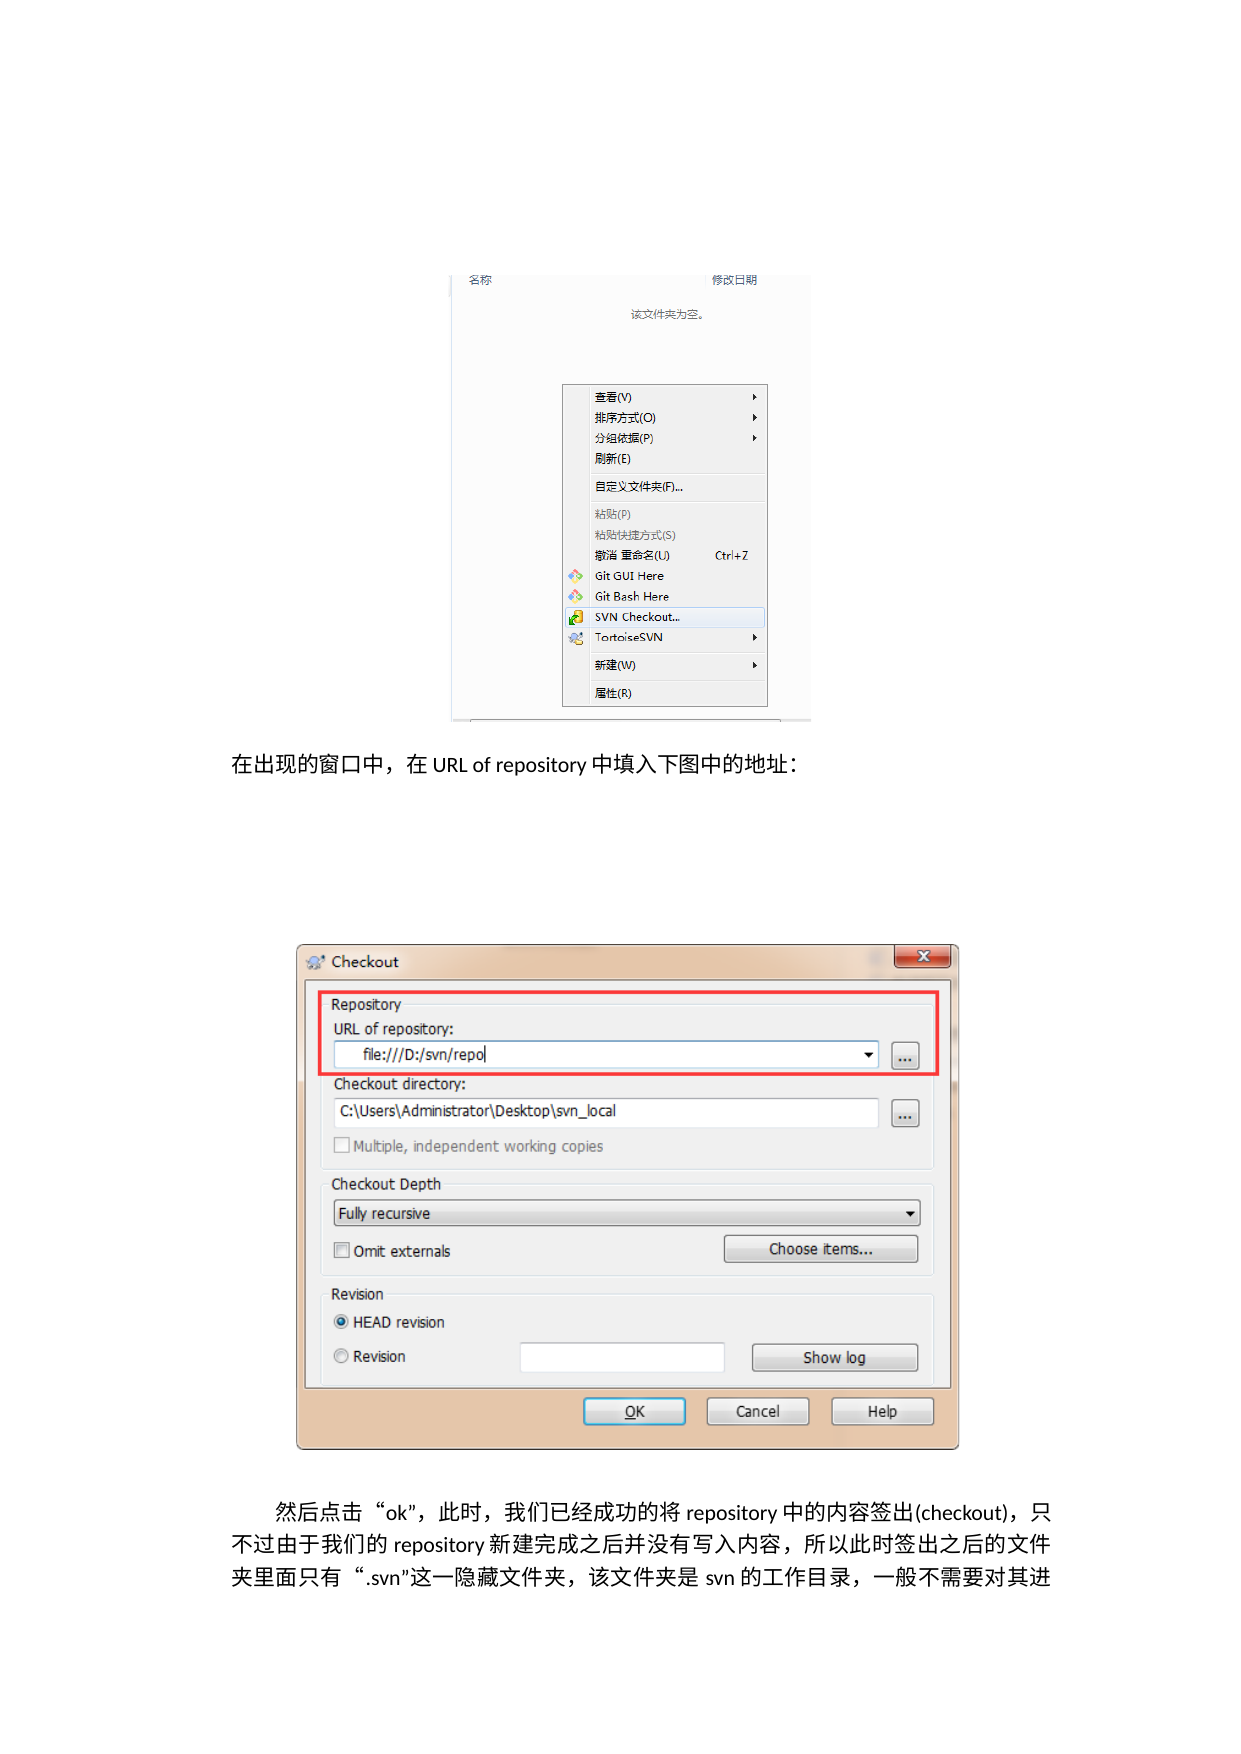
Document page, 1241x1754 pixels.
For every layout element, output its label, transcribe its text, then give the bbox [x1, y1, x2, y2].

picture [296, 944, 960, 1450]
picture [448, 275, 812, 722]
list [231, 1494, 1053, 1592]
